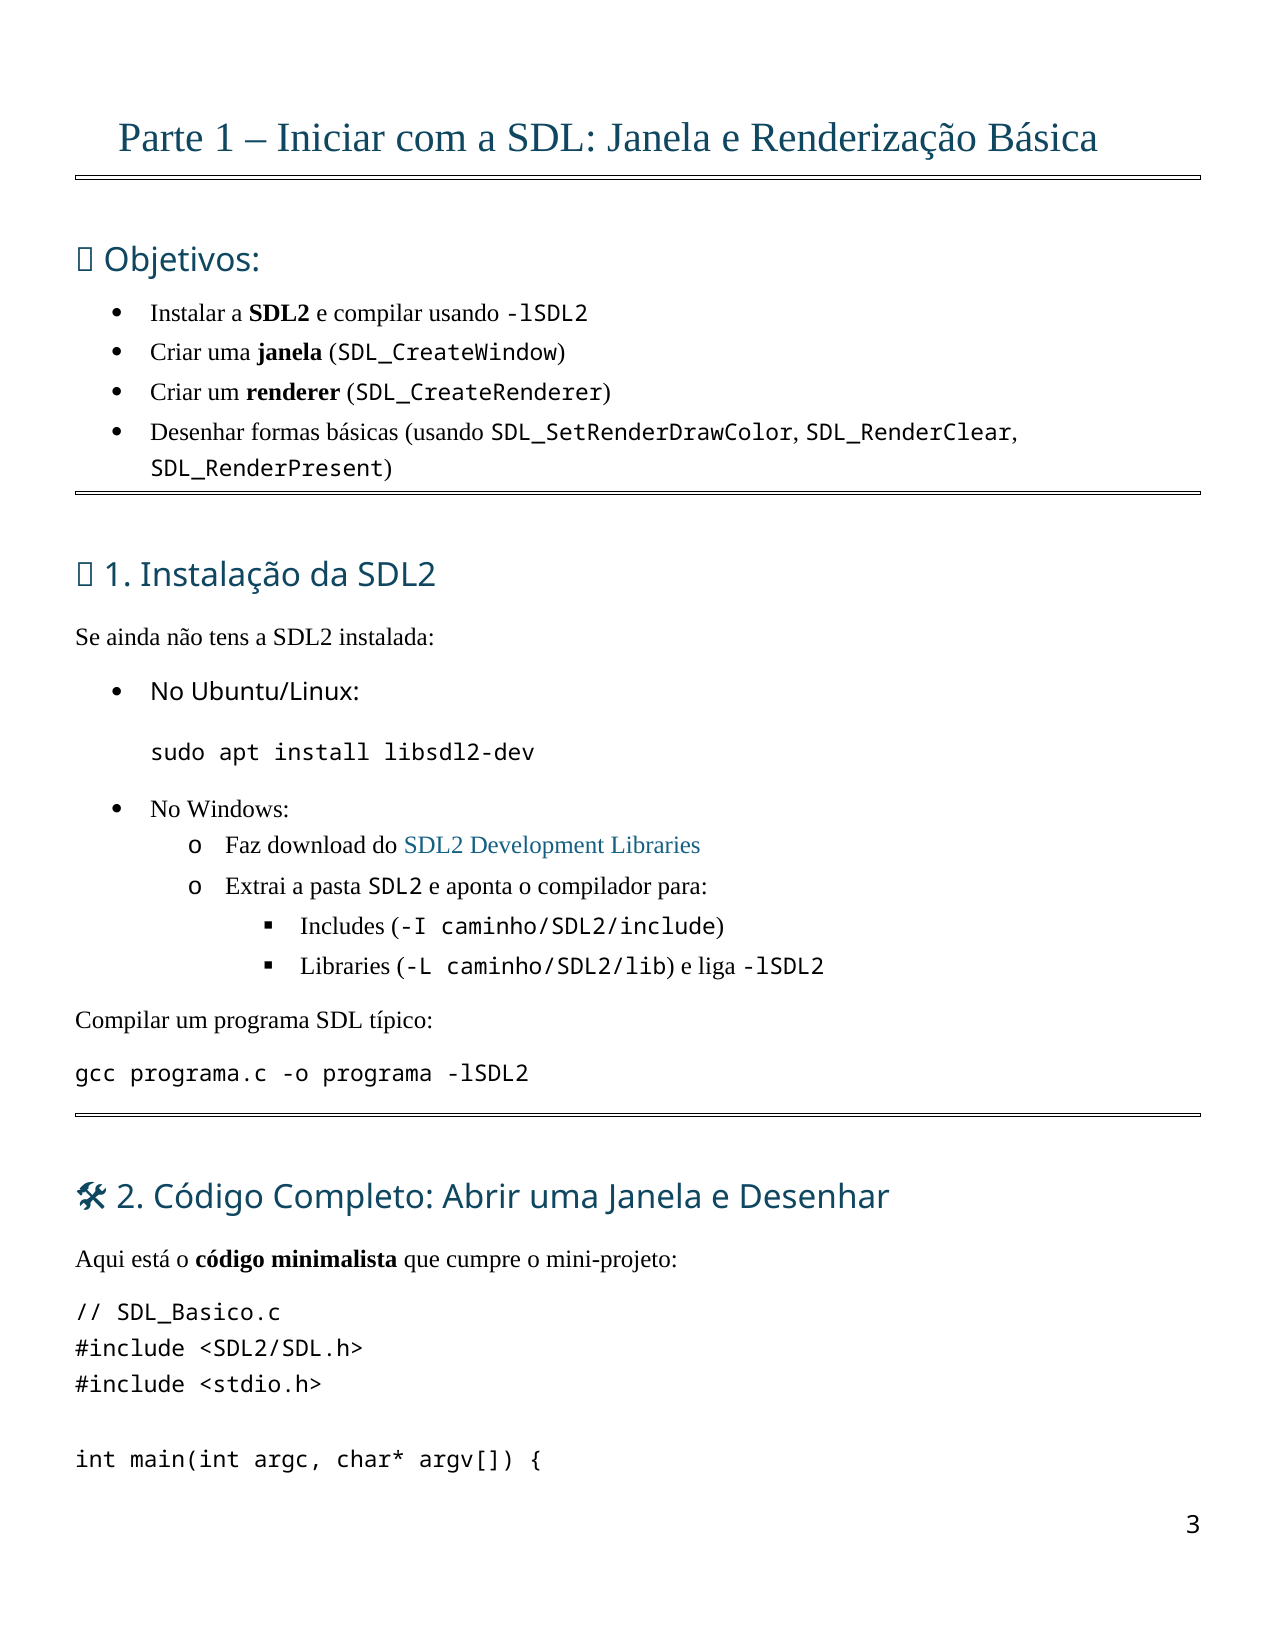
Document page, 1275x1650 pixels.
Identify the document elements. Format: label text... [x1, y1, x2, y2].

list No Ubuntu/Linux: [112, 674, 1200, 708]
list Extrai a pasta SDL2 e aponta o compilador para: [187, 870, 1200, 902]
list sudo apt install libsdl2-dev [112, 734, 1200, 768]
text Compilar um programa SDL típico: [75, 1005, 1200, 1033]
list Includes (-I caminho/SDL2/include) [262, 910, 1200, 942]
text Se ainda não tens a SDL2 instalada: [75, 622, 1200, 651]
subtitle 🚀 1. Instalação da SDL2 [75, 551, 1200, 597]
subtitle 🛠️ 2. Código Completo: Abrir uma Janela e Desenhar [75, 1173, 1200, 1219]
text Aqui está o código minimalista que cumpre o mini-projeto: [75, 1244, 1200, 1273]
list Instalar a SDL2 e compilar usando -lSDL2 [112, 296, 1200, 328]
subtitle 🧱 Parte 1 – Iniciar com a SDL: Janela e Renderização Básica [75, 112, 1200, 160]
subtitle 🎯 Objetivos: [75, 236, 1200, 281]
list Criar um renderer (SDL_CreateRenderer) [112, 376, 1200, 407]
list Libraries (-L caminho/SDL2/lib) e liga -lSDL2 [262, 950, 1200, 981]
text gcc programa.c -o programa -lSDL2 [75, 1056, 1200, 1088]
list Faz download do SDL2 Development Libraries [187, 831, 1200, 861]
list No Windows: [112, 794, 1200, 823]
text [75, 1296, 1200, 1474]
list Desenhar formas básicas (usando SDL_SetRenderDrawColor, SDL_RenderClear, SDL_RenderPresent) [112, 416, 1200, 483]
list Criar uma janela (SDL_CreateWindow) [112, 336, 1200, 367]
